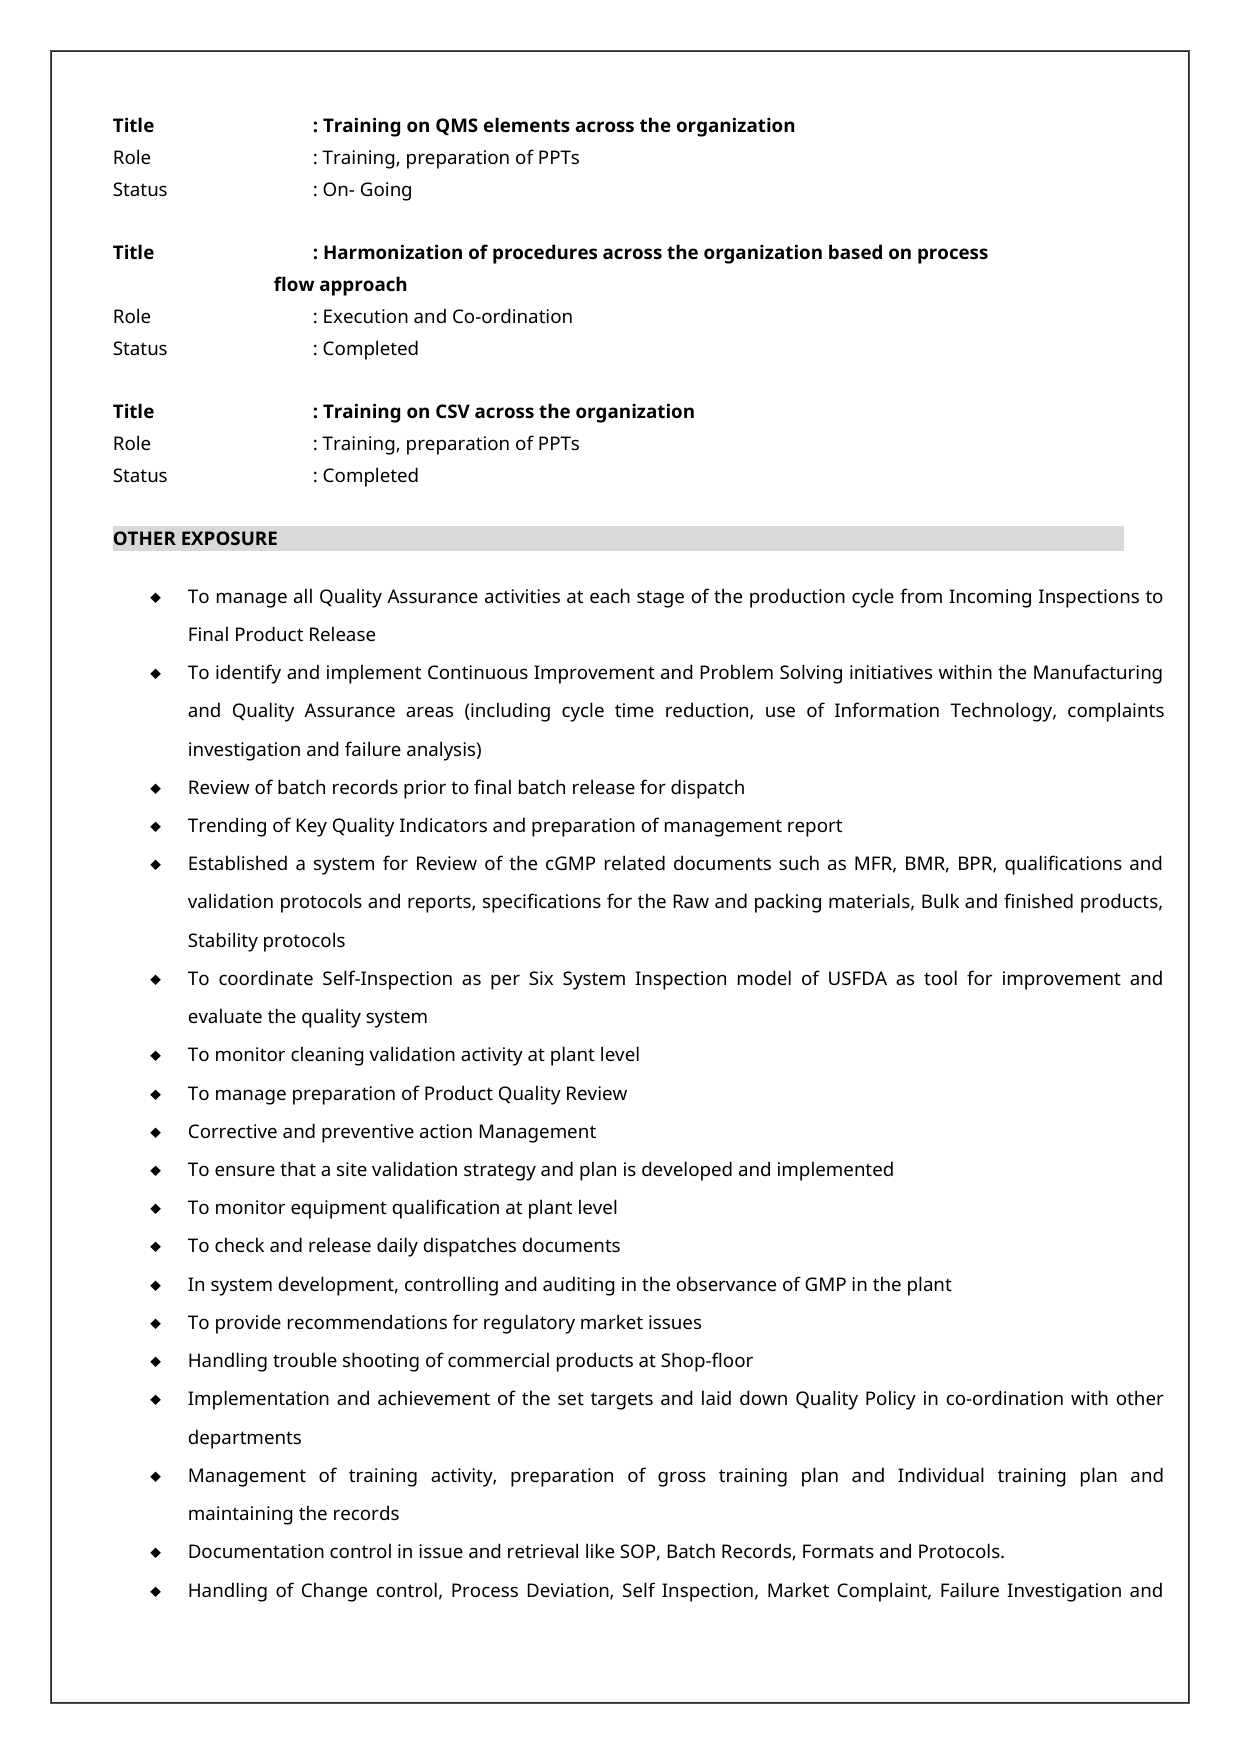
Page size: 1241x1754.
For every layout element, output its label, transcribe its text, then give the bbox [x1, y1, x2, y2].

text Role : Training, preparation of PPTs [113, 430, 1124, 456]
list To ensure that a site validation strategy and plan is developed and implemented [150, 1156, 1165, 1182]
text flow approach [113, 271, 1124, 297]
list Corrective and preventive action Management [150, 1118, 1165, 1144]
list In system development, controlling and auditing in the observance of GMP in the plant [150, 1271, 1165, 1297]
text Status : Completed [113, 335, 1124, 361]
text Status : On- Going [113, 176, 1124, 202]
list To manage preparation of Product Quality Review [150, 1080, 1165, 1105]
list Review of batch records prior to final batch release for dispatch [150, 774, 1165, 799]
text Status : Completed [113, 462, 1124, 488]
text Role : Execution and Co-ordination [113, 303, 1124, 329]
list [150, 1577, 1165, 1602]
list To manage all Quality Assurance activities at each stage of the production cycle from Incoming Inspections to Final Product Release [150, 583, 1165, 647]
text Title : Training on QMS elements across the organization [113, 113, 1124, 138]
text Role : Training, preparation of PPTs [113, 144, 1124, 170]
list Trending of Key Quality Indicators and preparation of management report [150, 812, 1165, 838]
list Implementation and achievement of the set targets and laid down Quality Policy in co-ordination with other departments [150, 1386, 1165, 1449]
list Handling trouble shooting of commercial products at Shop-floor [150, 1347, 1165, 1373]
list To monitor cleaning validation activity at plant level [150, 1042, 1165, 1067]
list Management of training activity, preparation of gross training plan and Individual training plan and maintaining the records [150, 1462, 1165, 1526]
list To identify and implement Continuous Improvement and Problem Solving initiatives within the Manufacturing and Quality Assurance areas (including cycle time reduction, use of Information Technology, complaints investigation and failure analysis) [150, 659, 1165, 761]
text Title : Training on CSV across the organization [113, 398, 1124, 424]
list To check and release daily dispatches documents [150, 1233, 1165, 1258]
list To provide recommendations for regulatory market issues [150, 1309, 1165, 1335]
list Established a system for Review of the cGMP related documents such as MFR, BMR, BPR, qualifications and validation protocols and reports, specifications for the Raw and packing materials, Bulk and finished products, Stability protocols [150, 851, 1165, 952]
list To coordinate Self-Inspection as per Six System Inspection model of USFDA as tool for improvement and evaluate the quality system [150, 965, 1165, 1029]
list Documentation control in issue and retrieval like SOP, Batch Records, Formats and Protocols. [150, 1539, 1165, 1564]
text Title : Harmonization of procedures across the organization based on process [113, 240, 1124, 265]
text OTHER EXPOSURE [113, 526, 1124, 551]
list To monitor equipment qualification at plant level [150, 1194, 1165, 1220]
